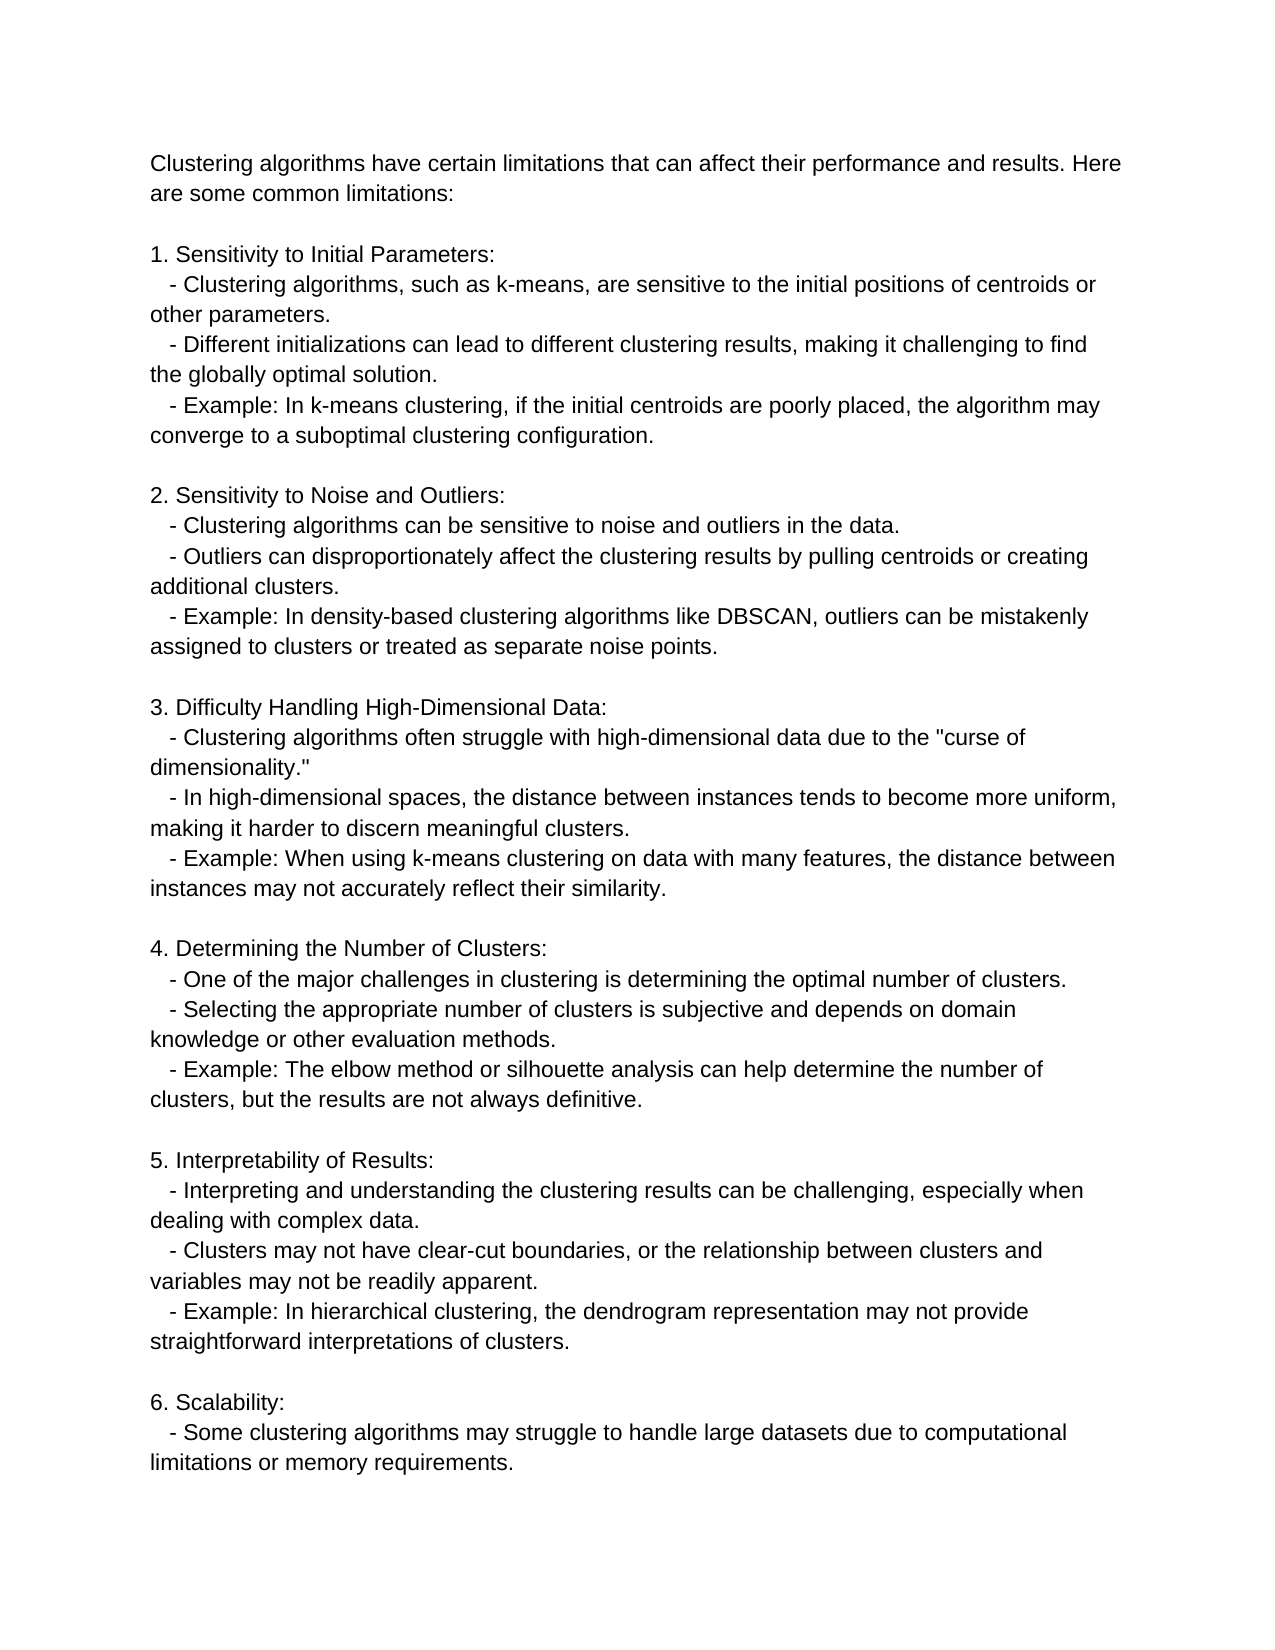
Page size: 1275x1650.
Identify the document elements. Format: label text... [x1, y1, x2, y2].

text 5. Interpretability of Results: [150, 1147, 1125, 1173]
text - Example: The elbow method or silhouette analysis can help determine the number of clusters, but the results are not always definitive. [150, 1056, 1125, 1113]
text - Different initializations can lead to different clustering results, making it challenging to find the globally optimal solution. [150, 331, 1125, 388]
text - Outliers can disproportionately affect the clustering results by pulling centroids or creating additional clusters. [150, 543, 1125, 599]
text - Interpreting and understanding the clustering results can be challenging, especially when dealing with complex data. [150, 1177, 1125, 1234]
text - Some clustering algorithms may struggle to handle large datasets due to computational limitations or memory requirements. [150, 1419, 1125, 1475]
text - Clustering algorithms can be sensitive to noise and outliers in the data. [150, 512, 1125, 539]
text Clustering algorithms have certain limitations that can affect their performance and results. Here are some common limitations: [150, 150, 1125, 207]
text - Example: In density-based clustering algorithms like DBSCAN, outliers can be mistakenly assigned to clusters or treated as separate noise points. [150, 603, 1125, 660]
text 1. Sensitivity to Initial Parameters: [150, 241, 1125, 267]
text - Example: In hierarchical clustering, the dendrogram representation may not provide straightforward interpretations of clusters. [150, 1298, 1125, 1354]
text 2. Sensitivity to Noise and Outliers: [150, 482, 1125, 509]
text - Selecting the appropriate number of clusters is subjective and depends on domain knowledge or other evaluation methods. [150, 996, 1125, 1052]
text - Clustering algorithms often struggle with high-dimensional data due to the "curse of dimensionality." [150, 724, 1125, 781]
text 3. Difficulty Handling High-Dimensional Data: [150, 694, 1125, 720]
text - One of the major challenges in clustering is determining the optimal number of clusters. [150, 966, 1125, 992]
text - Example: In k-means clustering, if the initial centroids are poorly placed, the algorithm may converge to a suboptimal clustering configuration. [150, 392, 1125, 448]
text - In high-dimensional spaces, the distance between instances tends to become more uniform, making it harder to discern meaningful clusters. [150, 784, 1125, 841]
text 6. Scalability: [150, 1388, 1125, 1415]
text - Clustering algorithms, such as k-means, are sensitive to the initial positions of centroids or other parameters. [150, 271, 1125, 327]
text - Example: When using k-means clustering on data with many features, the distance between instances may not accurately reflect their similarity. [150, 845, 1125, 901]
text - Clusters may not have clear-cut boundaries, or the relationship between clusters and variables may not be readily apparent. [150, 1237, 1125, 1294]
text 4. Determining the Number of Clusters: [150, 935, 1125, 962]
